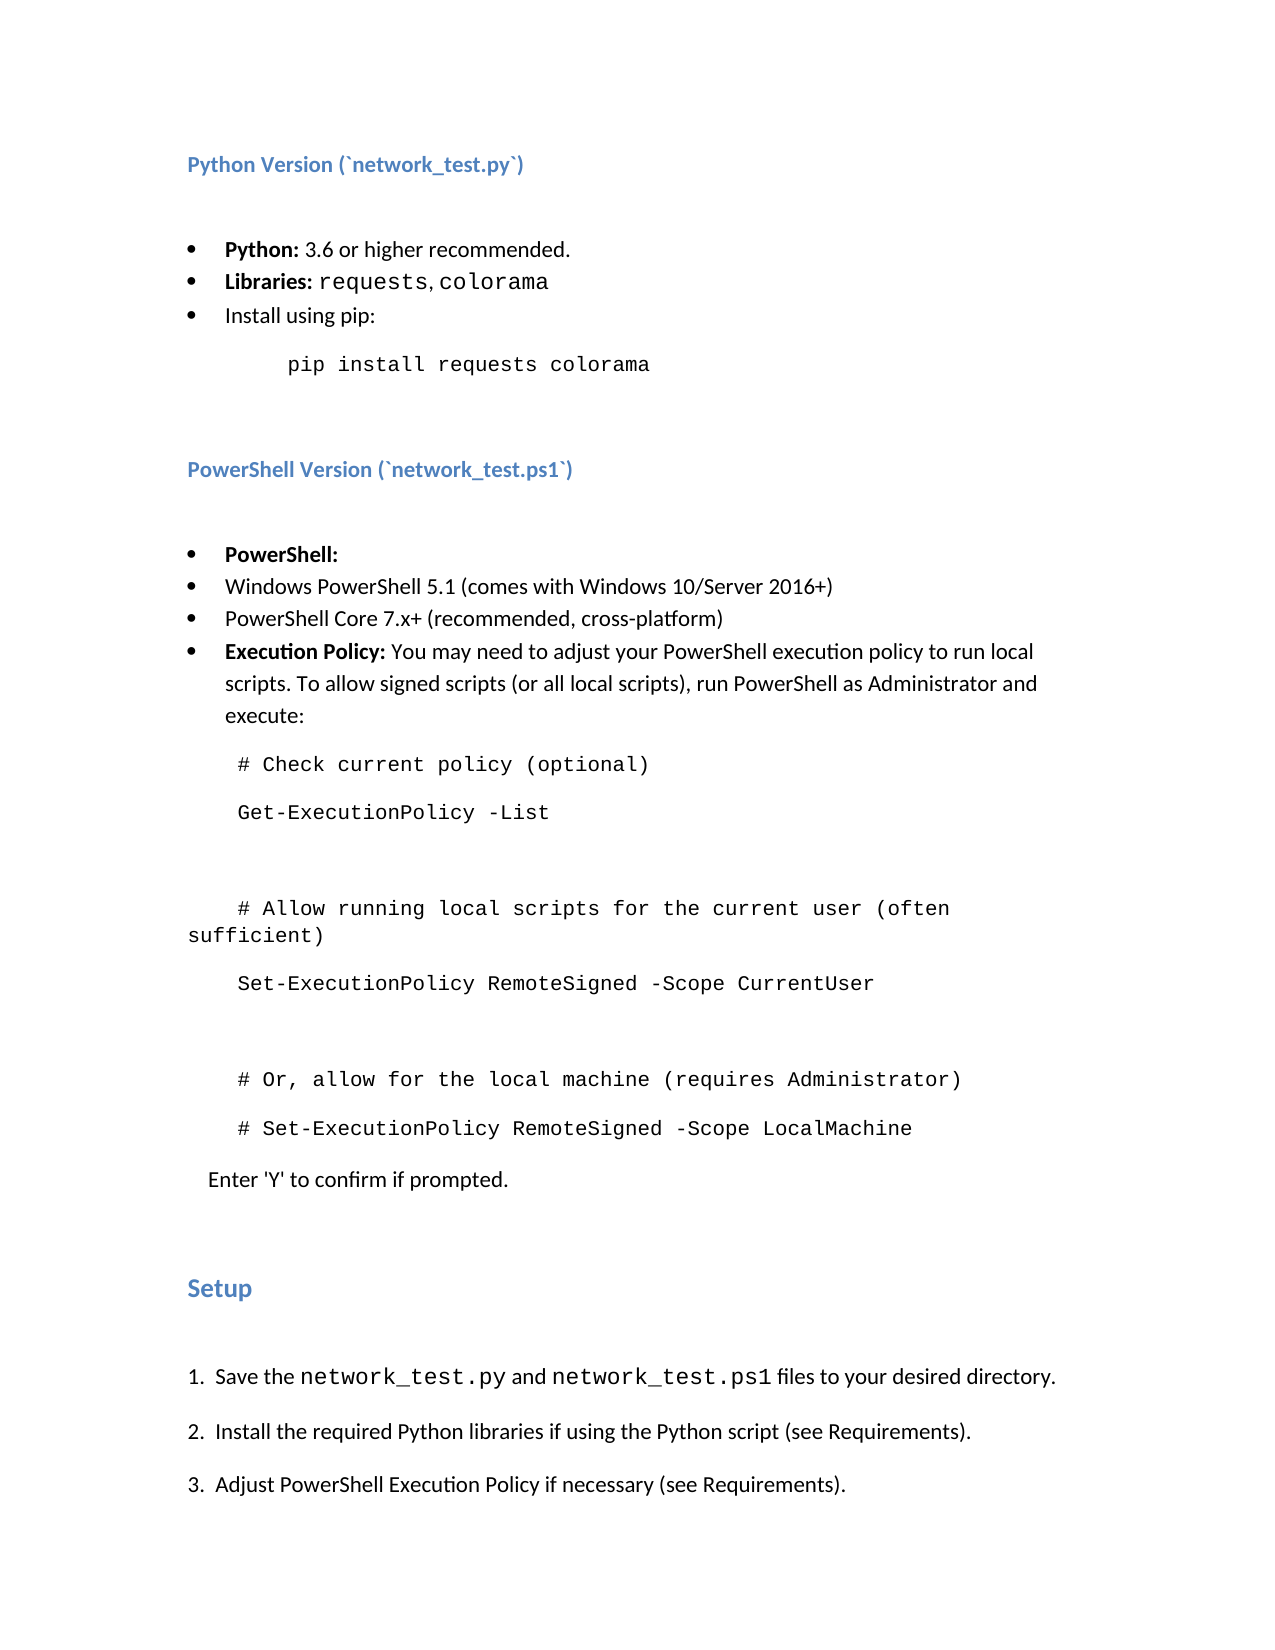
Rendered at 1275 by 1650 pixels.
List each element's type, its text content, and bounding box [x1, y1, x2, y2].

text # Or, allow for the local machine (requires Administrator) [187, 1069, 1087, 1093]
text 1. Save the network_test.py and network_test.ps1 files to your desired directory. [187, 1362, 1087, 1392]
text 3. Adjust PowerShell Execution Policy if necessary (see Requirements). [187, 1470, 1087, 1498]
list Python: 3.6 or higher recommended. [187, 235, 1087, 263]
text # Allow running local scripts for the current user (often sufficient) [187, 898, 1087, 949]
text # Set-ExecutionPolicy RemoteSigned -Scope LocalMachine [187, 1117, 1087, 1141]
text pip install requests colorama [187, 354, 1087, 378]
text # Check current policy (optional) [187, 754, 1087, 778]
list Install using pip: [187, 301, 1087, 329]
subtitle Python Version (`network_test.py`) [187, 150, 1087, 178]
text Enter 'Y' to confirm if prompted. [187, 1166, 1087, 1193]
text Set-ExecutionPolicy RemoteSigned -Scope CurrentUser [187, 973, 1087, 997]
list Libraries: requests, colorama [187, 267, 1087, 297]
subtitle PowerShell Version (`network_test.ps1`) [187, 455, 1087, 483]
text 2. Install the required Python libraries if using the Python script (see Requirements). [187, 1417, 1087, 1445]
list PowerShell: [187, 540, 1087, 568]
text Get-ExecutionPolicy -List [187, 802, 1087, 826]
list Execution Policy: You may need to adjust your PowerShell execution policy to run local scripts. To allow signed scripts (or all local scripts), run PowerShell as Administrator and execute: [187, 637, 1087, 729]
list PowerShell Core 7.x+ (recommended, cross-platform) [187, 604, 1087, 633]
list Windows PowerShell 5.1 (comes with Windows 10/Server 2016+) [187, 572, 1087, 600]
subtitle Setup [187, 1272, 1087, 1304]
